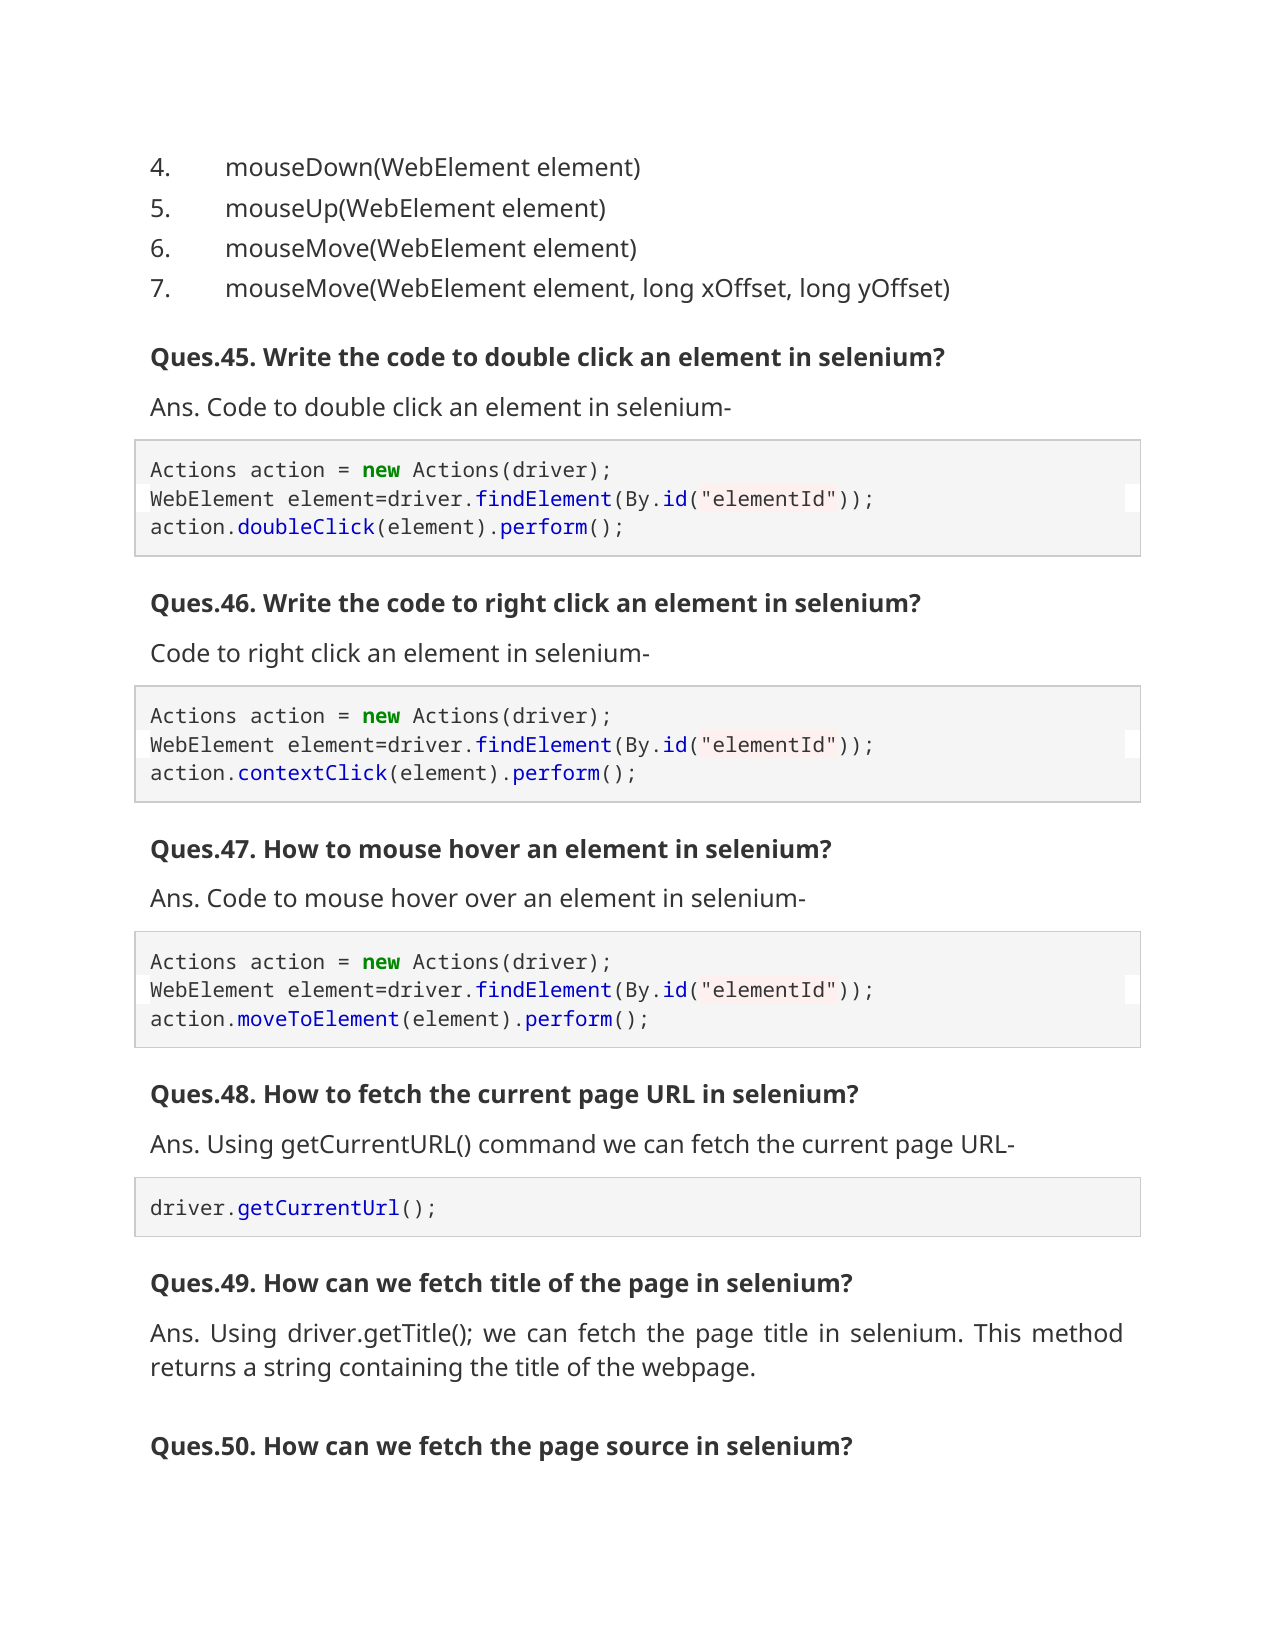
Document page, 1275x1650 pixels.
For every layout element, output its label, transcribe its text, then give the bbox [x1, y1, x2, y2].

text Ques.47. How to mouse hover an element in selenium? [150, 831, 1125, 866]
list mouseMove(WebElement element, long xOffset, long yOffset) [150, 271, 1125, 305]
text Ans. Code to double click an element in selenium- [150, 390, 1125, 424]
list mouseUp(WebElement element) [150, 190, 1125, 224]
text action.contextClick(element).perform(); [136, 742, 1140, 801]
text action.doubleClick(element).perform(); [136, 496, 1140, 555]
text Ans. Using driver.getTitle(); we can fetch the page title in selenium. This method returns a string containing the title of the webpage. [150, 1316, 1125, 1384]
text Ques.49. How can we fetch title of the page in selenium? [150, 1266, 1125, 1300]
list mouseDown(WebElement element) [150, 150, 1125, 184]
text Actions action = new Actions(driver); [136, 441, 1140, 484]
text action.moveToElement(element).perform(); [136, 988, 1140, 1047]
text Ans. Using getCurrentURL() command we can fetch the current page URL- [150, 1127, 1125, 1161]
text Actions action = new Actions(driver); [136, 932, 1140, 975]
text Ques.45. Write the code to double click an element in selenium? [150, 340, 1125, 374]
text Ques.46. Write the code to right click an element in selenium? [150, 586, 1125, 620]
text Ques.48. How to fetch the current page URL in selenium? [150, 1077, 1125, 1111]
text Ques.50. How can we fetch the page source in selenium? [150, 1428, 1125, 1462]
text WebElement element=driver.findElement(By.id("elementId")); [150, 975, 700, 988]
text Ans. Code to mouse hover over an element in selenium- [150, 881, 1125, 915]
text WebElement element=driver.findElement(By.id("elementId")); [837, 975, 1125, 988]
text driver.getCurrentUrl(); [136, 1178, 1140, 1236]
text Code to right click an element in selenium- [150, 635, 1125, 669]
text Actions action = new Actions(driver); [136, 687, 1140, 730]
list mouseMove(WebElement element) [150, 231, 1125, 265]
